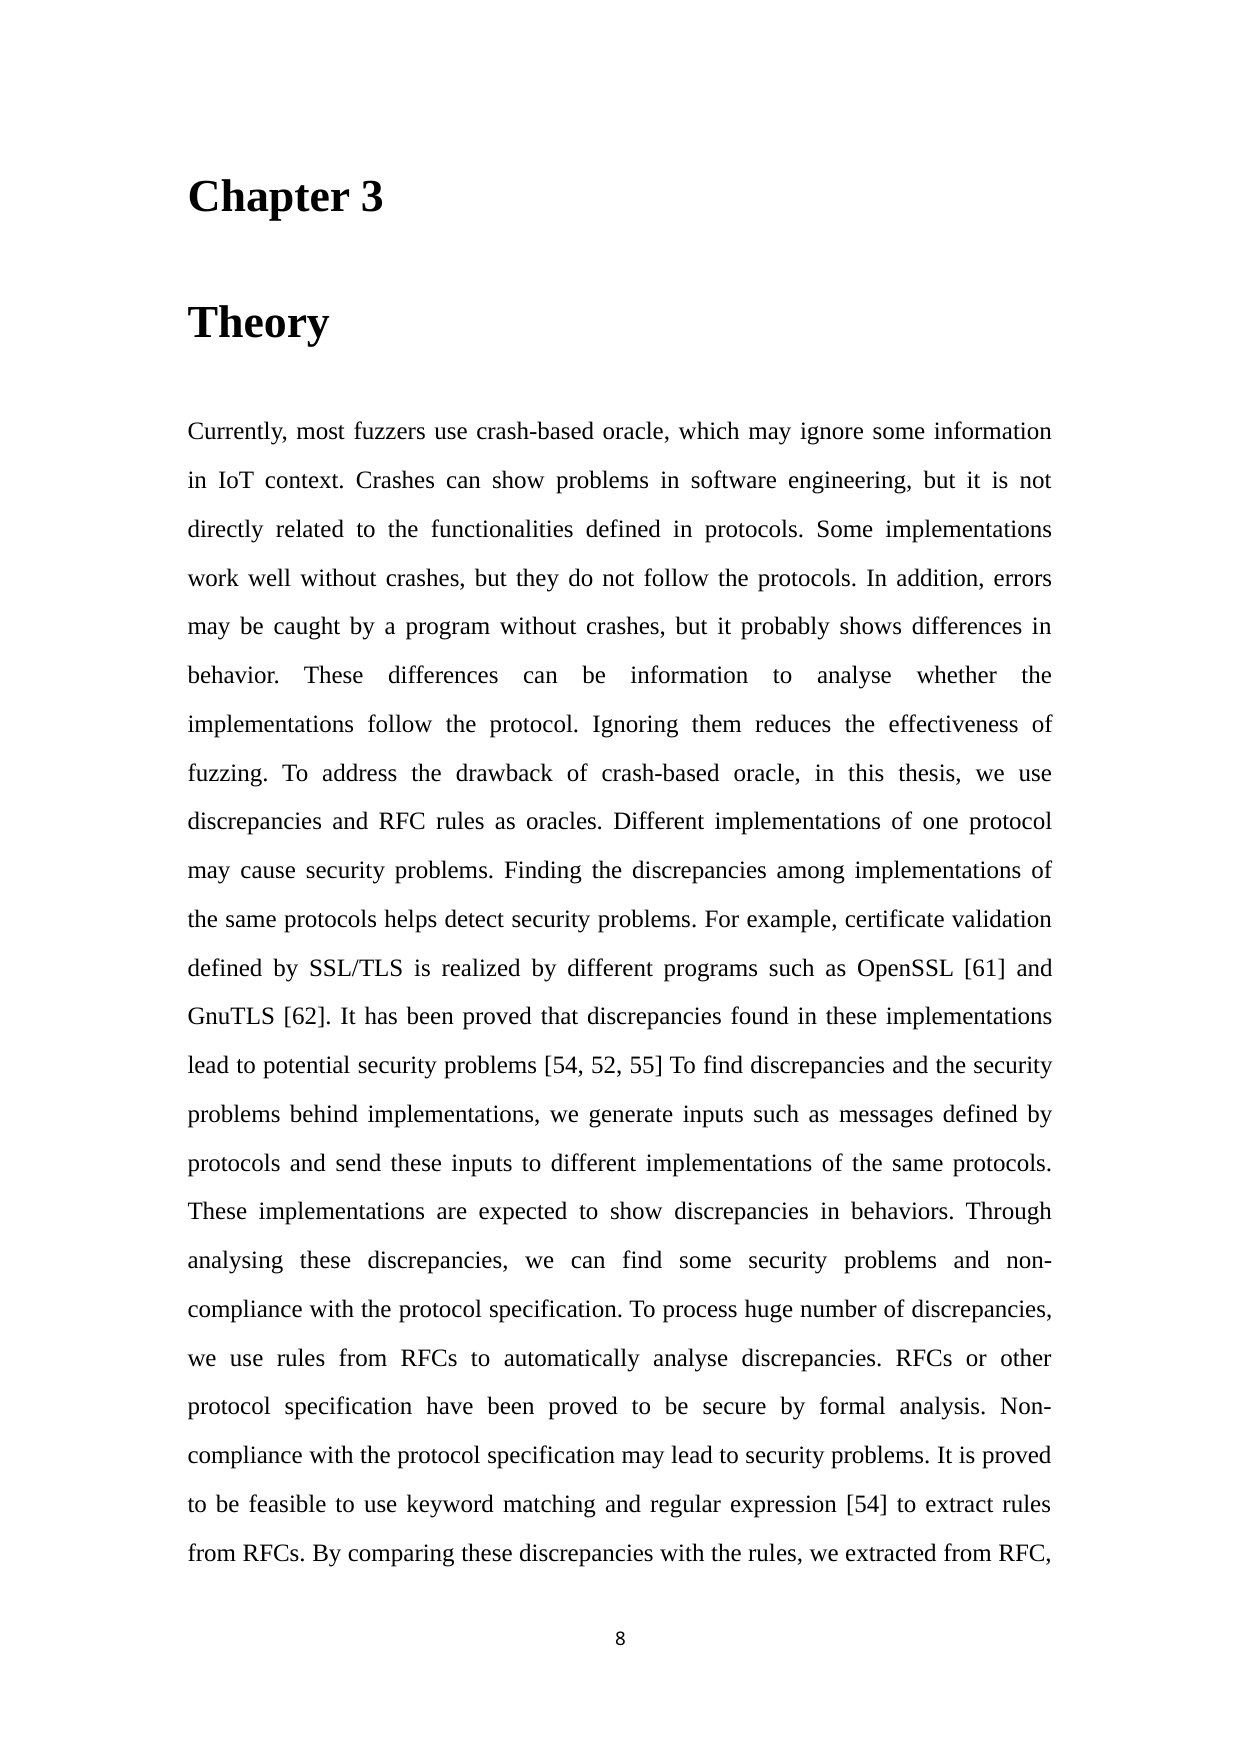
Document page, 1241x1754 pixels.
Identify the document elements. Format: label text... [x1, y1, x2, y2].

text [187, 414, 1053, 1568]
text Chapter 3 [187, 162, 1053, 227]
subtitle Theory [187, 289, 1053, 354]
